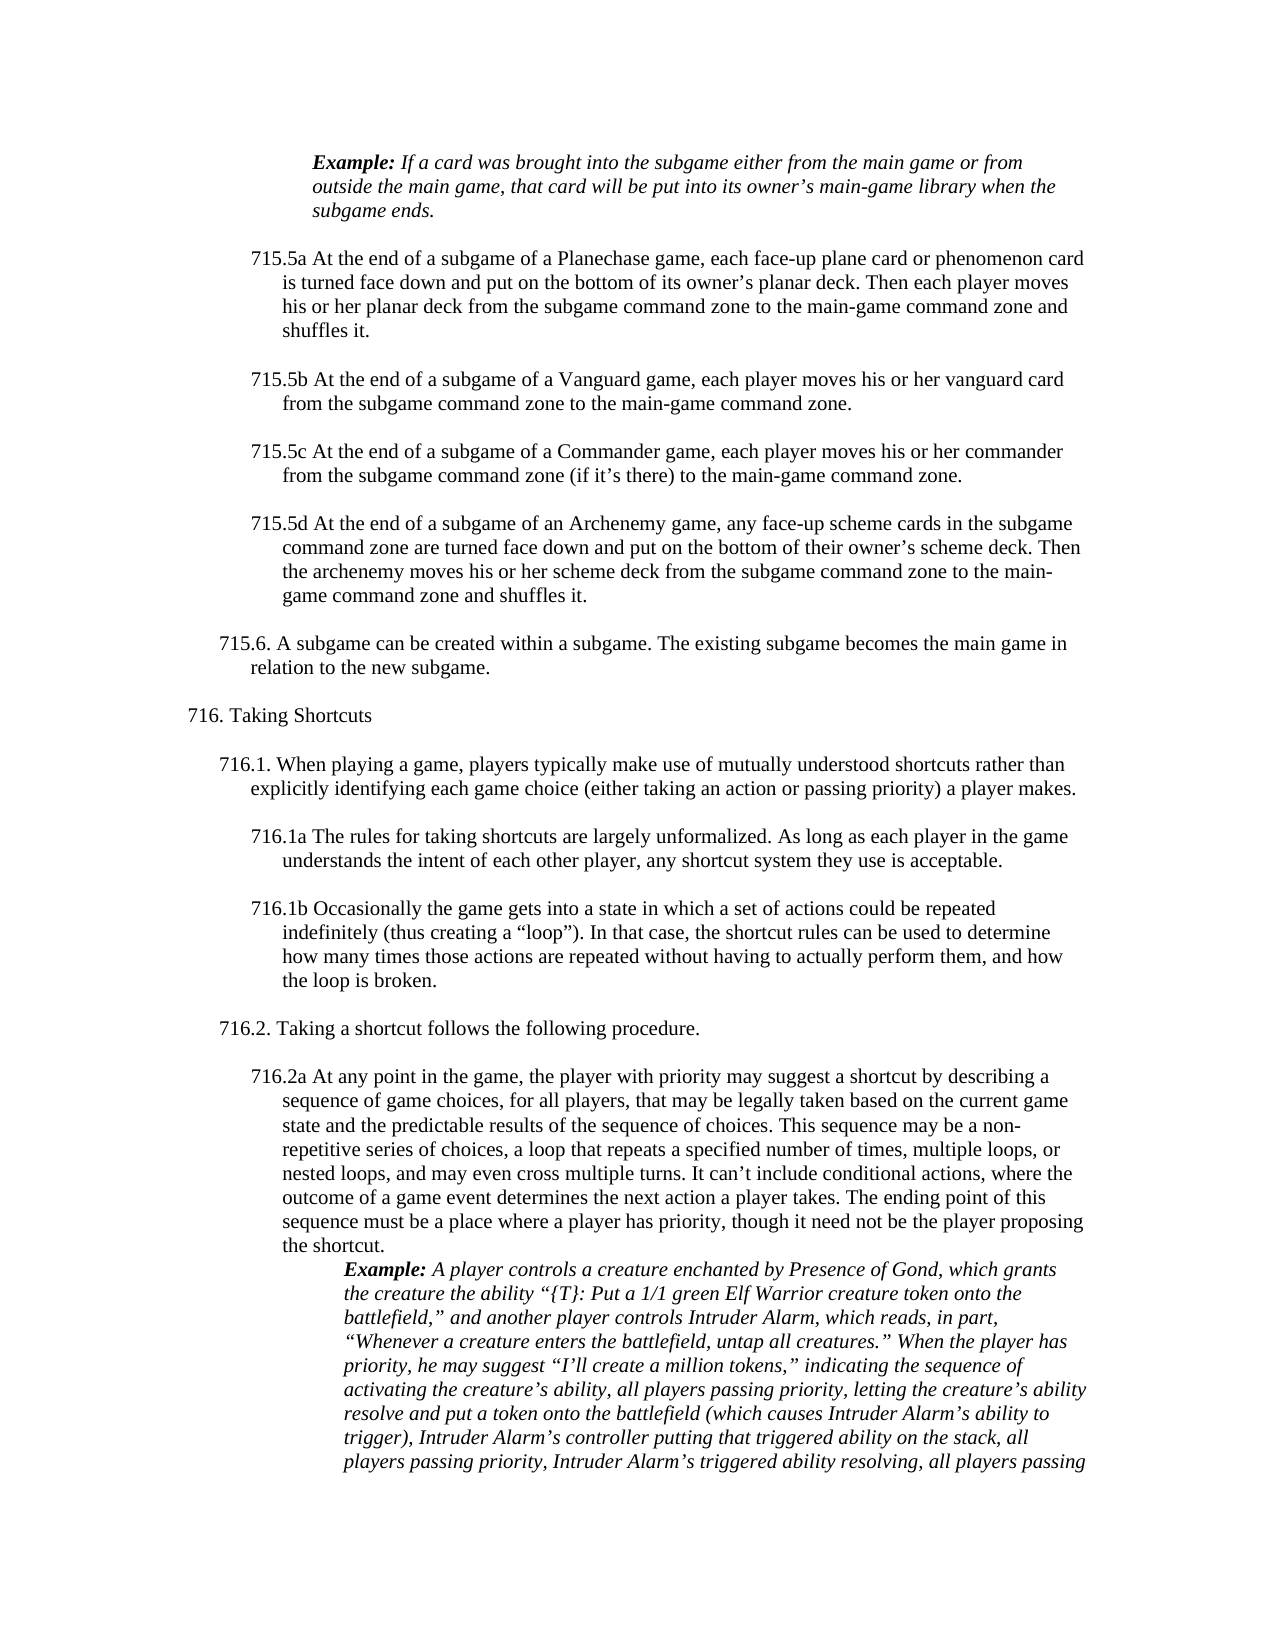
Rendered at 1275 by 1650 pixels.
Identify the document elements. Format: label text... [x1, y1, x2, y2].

text 716.1. When playing a game, players typically make use of mutually understood shortcuts rather than explicitly identifying each game choice (either taking an action or passing priority) a player makes. [219, 752, 1087, 800]
text 715.5c At the end of a subgame of a Commander game, each player moves his or her commander from the subgame command zone (if it’s there) to the main-game command zone. [251, 439, 1087, 487]
text 716. Taking Shortcuts [187, 703, 1087, 727]
text Example: If a card was brought into the subgame either from the main game or from outside the main game, that card will be put into its owner’s main-game library when the subgame ends. [312, 150, 1087, 222]
text 715.5b At the end of a subgame of a Vanguard game, each player moves his or her vanguard card from the subgame command zone to the main-game command zone. [251, 367, 1087, 415]
text 715.5d At the end of a subgame of an Archenemy game, any face-up scheme cards in the subgame command zone are turned face down and put on the bottom of their owner’s scheme deck. Then the archenemy moves his or her scheme deck from the subgame command zone to the main-game command zone and shuffles it. [251, 511, 1087, 607]
text 716.1a The rules for taking shortcuts are largely unformalized. As long as each player in the game understands the intent of each other player, any shortcut system they use is acceptable. [251, 824, 1087, 872]
text 715.6. A subgame can be created within a subgame. The existing subgame becomes the main game in relation to the new subgame. [219, 631, 1087, 679]
text 716.2a At any point in the game, the player with priority may suggest a shortcut by describing a sequence of game choices, for all players, that may be legally taken based on the current game state and the predictable results of the sequence of choices. This sequence may be a non-repetitive series of choices, a loop that repeats a specified number of times, multiple loops, or nested loops, and may even cross multiple turns. It can’t include conditional actions, where the outcome of a game event determines the next action a player takes. The ending point of this sequence must be a place where a player has priority, though it need not be the player proposing the shortcut. [251, 1064, 1087, 1257]
text 715.5a At the end of a subgame of a Planechase game, each face-up plane card or phenomenon card is turned face down and put on the bottom of its owner’s planar deck. Then each player moves his or her planar deck from the subgame command zone to the main-game command zone and shuffles it. [251, 246, 1087, 342]
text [343, 1257, 1087, 1473]
text 716.2. Taking a shortcut follows the following procedure. [219, 1016, 1087, 1040]
text 716.1b Occasionally the game gets into a state in which a set of actions could be repeated indefinitely (thus creating a “loop”). In that case, the shortcut rules can be used to determine how many times those actions are repeated without having to actually perform them, and how the loop is broken. [251, 896, 1087, 992]
